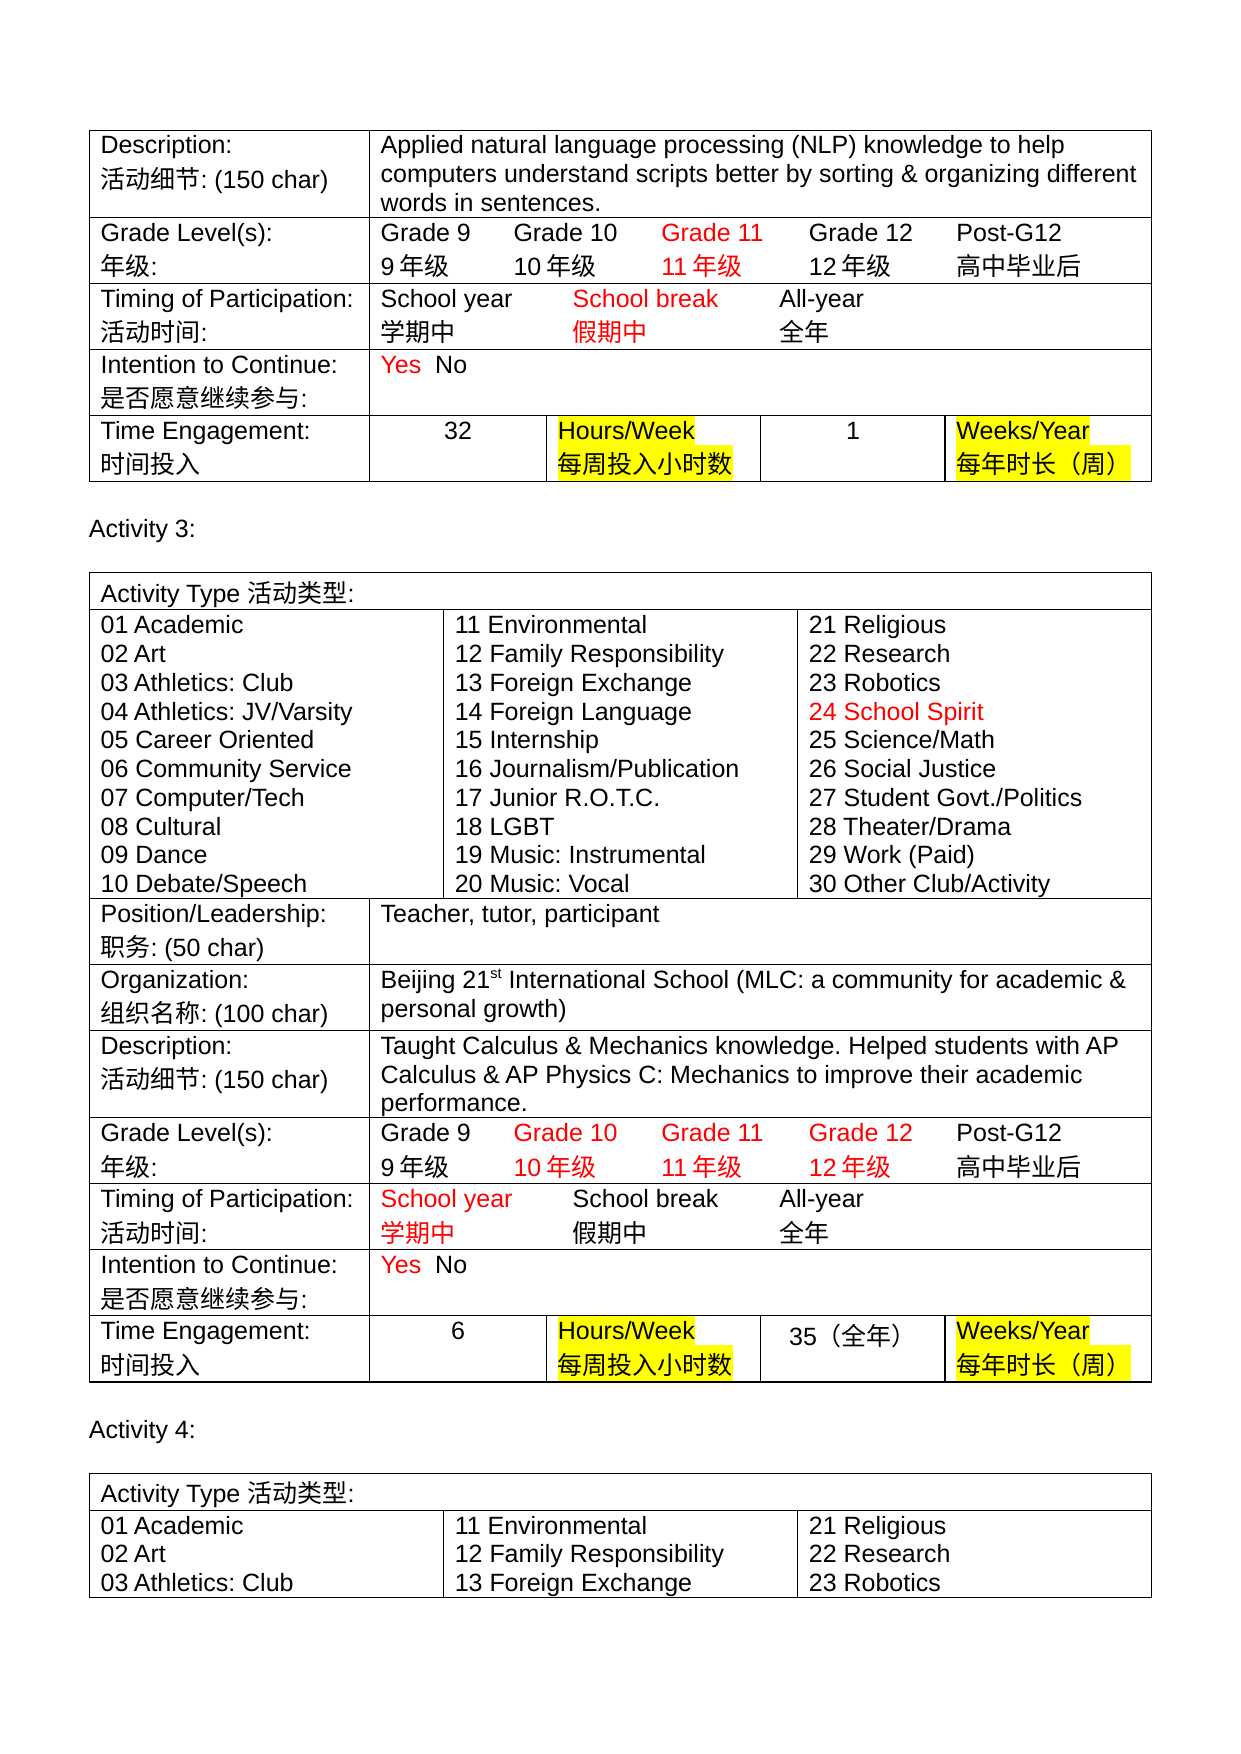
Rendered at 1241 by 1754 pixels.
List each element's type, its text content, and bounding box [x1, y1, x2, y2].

table_cell Timing of Participation: 活动时间: [90, 284, 369, 349]
table_header Activity Type 活动类型: [90, 573, 1151, 609]
table_cell Grade 10 10年级 [502, 218, 650, 283]
table_cell Description: 活动细节: (150 char) [90, 131, 369, 217]
table_cell 1 [761, 416, 944, 481]
table_cell Grade 9 9年级 [370, 218, 502, 283]
table_cell Grade 10 10年级 [502, 1118, 650, 1183]
table_cell School year 学期中 [370, 1184, 561, 1249]
table_cell Applied natural language processing (NLP) knowledge to help computers understand scripts better by sorting & organizing different words in sentences. [370, 131, 1151, 217]
table_cell Grade Level(s): 年级: [90, 218, 369, 283]
table_cell Description: 活动细节: (150 char) [90, 1031, 369, 1117]
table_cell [444, 1511, 797, 1597]
table_cell Timing of Participation: 活动时间: [90, 1184, 369, 1249]
table_header Activity Type 活动类型: [90, 1474, 1151, 1510]
text Activity 4: [89, 1415, 1152, 1444]
table_cell Yes No [370, 1250, 1151, 1315]
table_cell Time Engagement: 时间投入 [90, 416, 369, 481]
table_cell School break 假期中 [561, 1184, 768, 1249]
table_cell Weeks/Year 每年时长（周） [1090, 1316, 1151, 1381]
table_cell Intention to Continue: 是否愿意继续参与: [90, 350, 369, 415]
table_cell All-year 全年 [768, 1184, 1151, 1249]
table_cell Grade 12 12年级 [798, 1118, 945, 1183]
table_cell Grade 12 12年级 [798, 218, 945, 283]
table_cell Beijing 21st International School (MLC: a community for academic & personal growth) [370, 965, 1151, 1030]
table_cell Grade 9 9年级 [370, 1118, 502, 1183]
table_cell Yes No [370, 350, 1151, 415]
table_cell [90, 1511, 443, 1597]
table_cell Weeks/Year 每年时长（周） [1090, 416, 1151, 481]
table_cell Teacher, tutor, participant [370, 899, 1151, 964]
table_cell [798, 1511, 1151, 1597]
text Activity 3: [89, 514, 1152, 543]
table_cell Grade 11 11年级 [650, 218, 797, 283]
table_cell 6 [370, 1316, 546, 1381]
table_cell Intention to Continue: 是否愿意继续参与: [90, 1250, 369, 1315]
table_cell School break 假期中 [561, 284, 768, 349]
table_cell Grade 11 11年级 [650, 1118, 797, 1183]
table_cell Hours/Week 每周投入小时数 [695, 1316, 760, 1381]
table_cell Hours/Week 每周投入小时数 [695, 416, 760, 481]
table_cell Position/Leadership: 职务: (50 char) [90, 899, 369, 964]
table_cell Post-G12 高中毕业后 [945, 218, 1151, 283]
table_cell Post-G12 高中毕业后 [945, 1118, 1151, 1183]
table_cell 35（全年） [761, 1316, 944, 1381]
table_cell Grade Level(s): 年级: [90, 1118, 369, 1183]
table_cell Organization: 组织名称: (100 char) [90, 965, 369, 1030]
table_cell Time Engagement: 时间投入 [90, 1316, 369, 1381]
table_cell 32 [370, 416, 546, 481]
table_cell School year 学期中 [370, 284, 561, 349]
table_cell All-year 全年 [768, 284, 1151, 349]
table_cell Taught Calculus & Mechanics knowledge. Helped students with AP Calculus & AP Physics C: Mechanics to improve their academic performance. [370, 1031, 1151, 1117]
